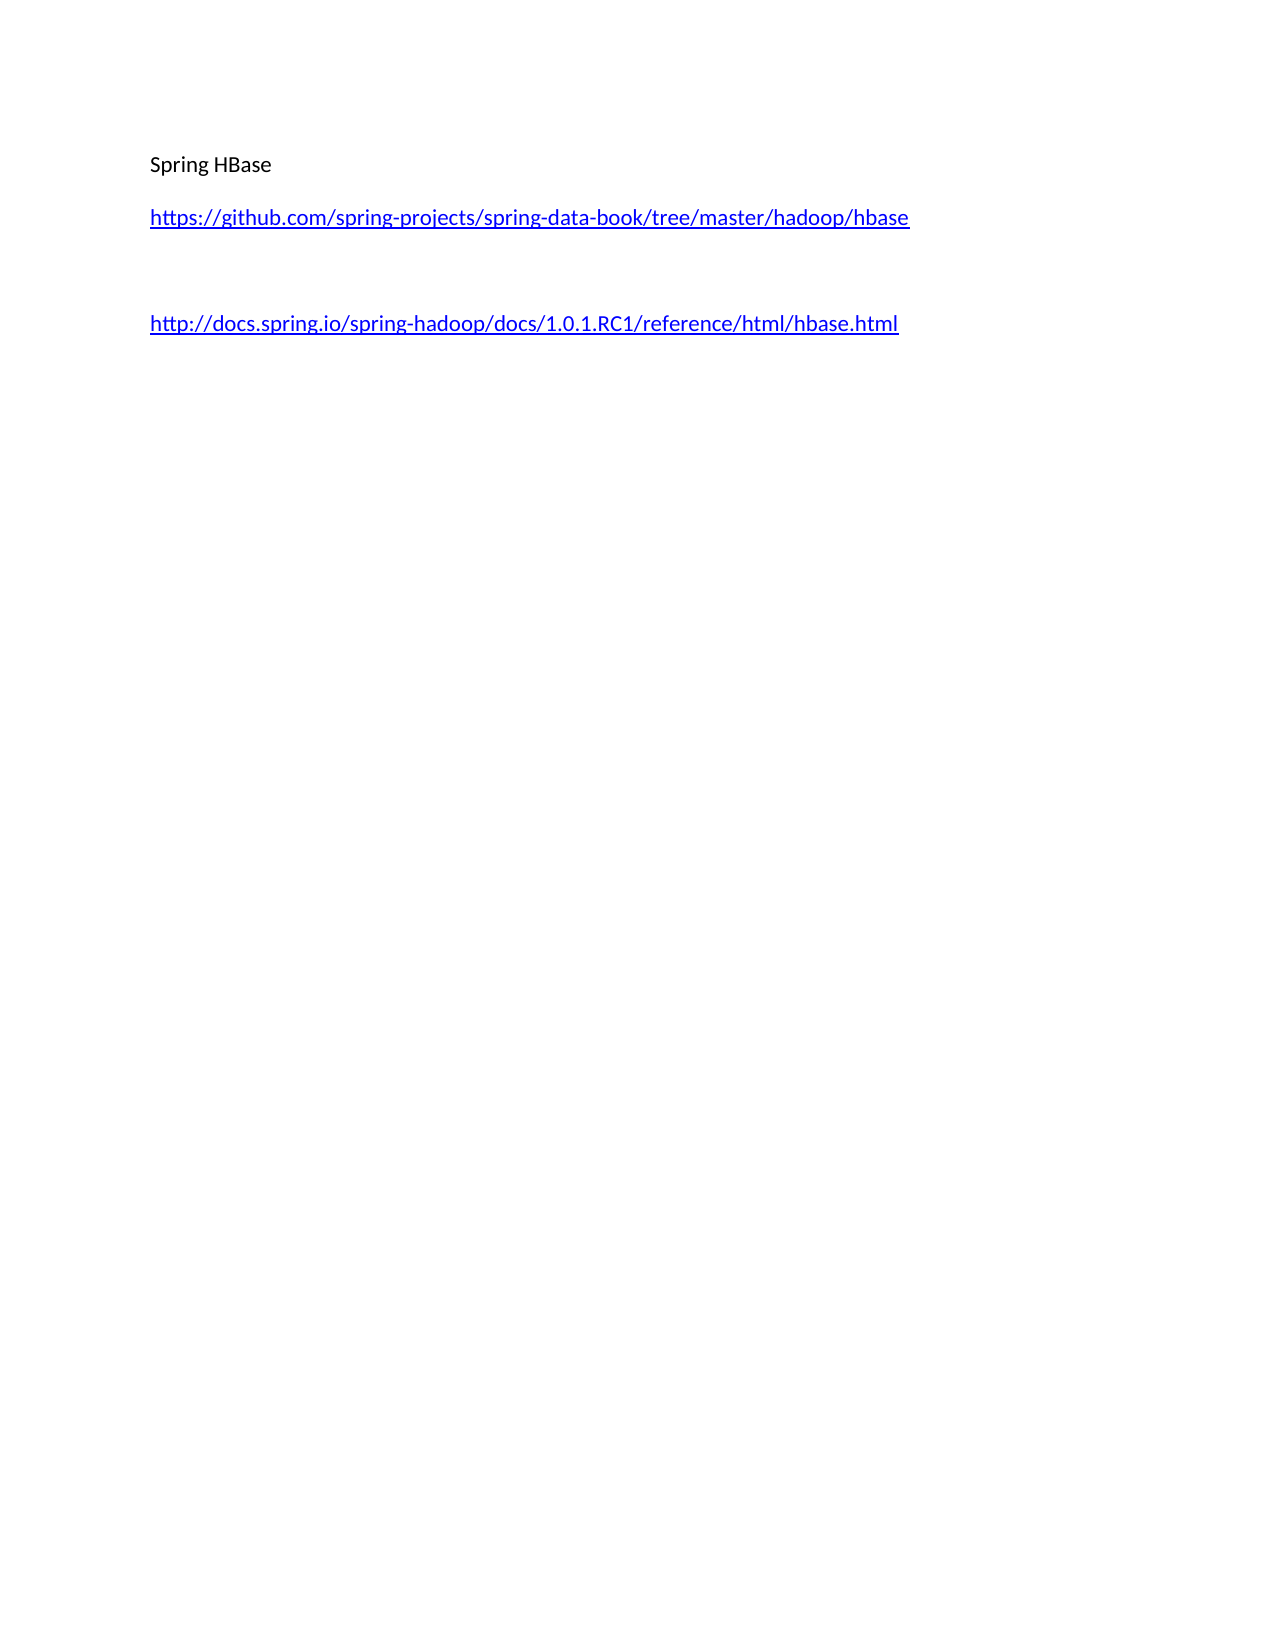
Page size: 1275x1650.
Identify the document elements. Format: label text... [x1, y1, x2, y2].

text http://docs.spring.io/spring-hadoop/docs/1.0.1.RC1/reference/html/hbase.html [150, 309, 1125, 337]
text Spring HBase [150, 150, 1125, 178]
text https://github.com/spring-projects/spring-data-book/tree/master/hadoop/hbase [150, 203, 1125, 231]
